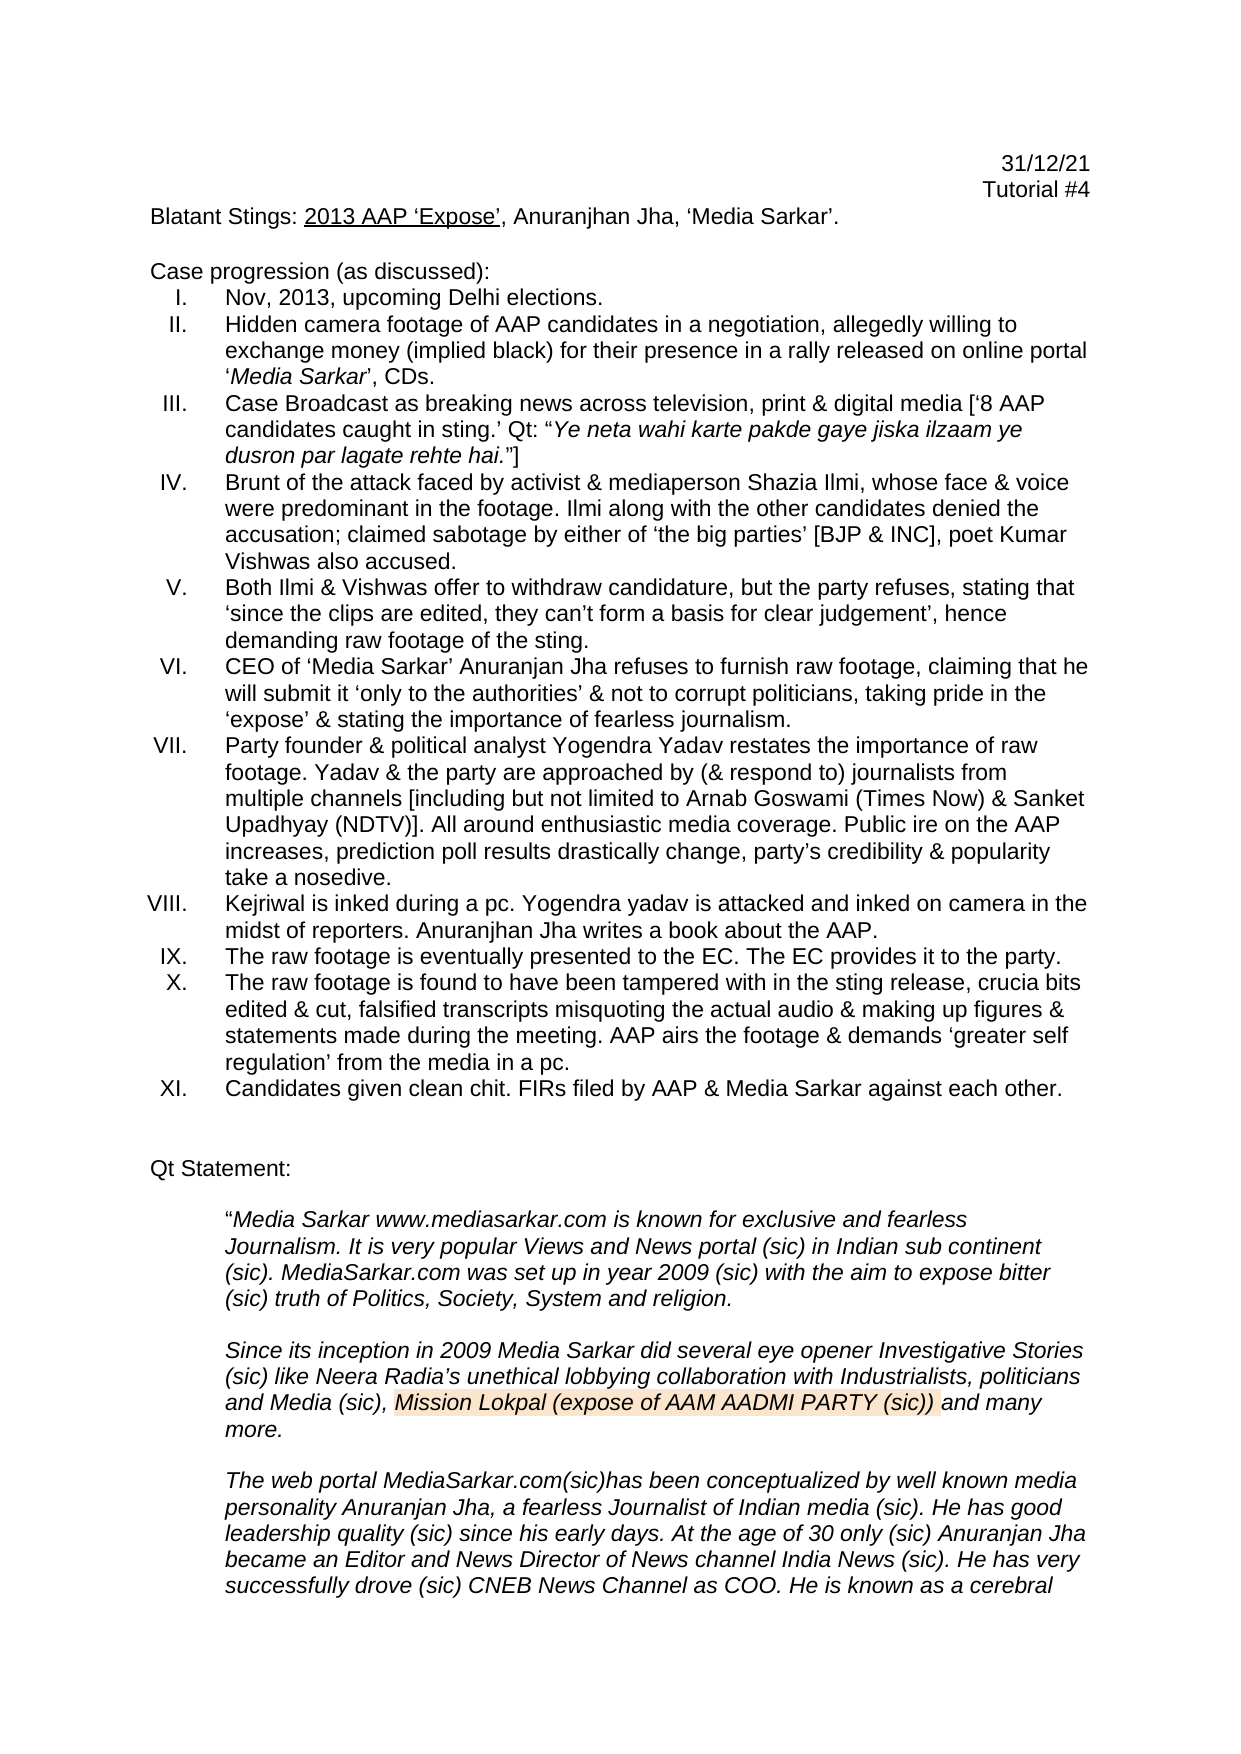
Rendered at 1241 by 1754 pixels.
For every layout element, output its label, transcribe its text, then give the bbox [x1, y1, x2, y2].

text Qt Statement: [150, 1155, 1090, 1181]
text Tutorial #4 [150, 176, 1090, 203]
text Case progression (as discussed): [150, 258, 1090, 284]
list Both Ilmi & Vishwas offer to withdraw candidature, but the party refuses, stating that ‘since the clips are edited, they can’t form a basis for clear judgement’, hence demanding raw footage of the sting. [187, 574, 1090, 653]
text Since its inception in 2009 Media Sarkar did several eye opener Investigative Stories (sic) like Neera Radia’s unethical lobbying collaboration with Industrialists, politicians and Media (sic), Mission Lokpal (expose of AAM AADMI PARTY (sic)) and many more. [225, 1337, 1090, 1442]
list Case Broadcast as breaking news across television, print & digital media [‘8 AAP candidates caught in sting.’ Qt: “Ye neta wahi karte pakde gaye jiska ilzaam ye dusron par lagate rehte hai.”] [187, 389, 1090, 469]
text 31/12/21 [150, 150, 1090, 176]
list Hidden camera footage of AAP candidates in a negotiation, allegedly willing to exchange money (implied black) for their presence in a rally released on online portal ‘Media Sarkar’, CDs. [187, 311, 1090, 389]
text Blatant Stings: 2013 AAP ‘Expose’, Anuranjhan Jha, ‘Media Sarkar’. [150, 203, 1090, 229]
list Kejriwal is inked during a pc. Yogendra yadav is attacked and inked on camera in the midst of reporters. Anuranjhan Jha writes a book about the AAP. [187, 890, 1090, 943]
list Party founder & political analyst Yogendra Yadav restates the importance of raw footage. Yadav & the party are approached by (& respond to) journalists from multiple channels [including but not limited to Arnab Goswami (Times Now) & Sanket Upadhyay (NDTV)]. All around enthusiastic media coverage. Public ire on the AAP increases, prediction poll results drastically change, party’s credibility & popularity take a nosedive. [187, 732, 1090, 890]
list Brunt of the attack faced by activist & mediaperson Shazia Ilmi, whose face & voice were predominant in the footage. Ilmi along with the other candidates denied the accusation; claimed sabotage by either of ‘the big parties’ [BJP & INC], poet Kumar Vishwas also accused. [187, 469, 1090, 574]
text “Media Sarkar www.mediasarkar.com is known for exclusive and fearless Journalism. It is very popular Views and News portal (sic) in Indian sub continent (sic). MediaSarkar.com was set up in year 2009 (sic) with the aim to expose bitter (sic) truth of Politics, Society, System and religion. [225, 1206, 1090, 1312]
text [225, 1467, 1090, 1599]
list The raw footage is eventually presented to the EC. The EC provides it to the party. [187, 943, 1090, 969]
list CEO of ‘Media Sarkar’ Anuranjan Jha refuses to furnish raw footage, claiming that he will submit it ‘only to the authorities’ & not to corrupt politicians, taking pride in the ‘expose’ & stating the importance of fearless journalism. [187, 653, 1090, 732]
list Nov, 2013, upcoming Delhi elections. [187, 284, 1090, 311]
list The raw footage is found to have been tampered with in the sting release, crucia bits edited & cut, falsified transcripts misquoting the actual audio & making up figures & statements made during the meeting. AAP airs the footage & demands ‘greater self regulation’ from the media in a pc. [187, 969, 1090, 1075]
list Candidates given clean chit. FIRs filed by AAP & Media Sarkar against each other. [187, 1075, 1090, 1101]
